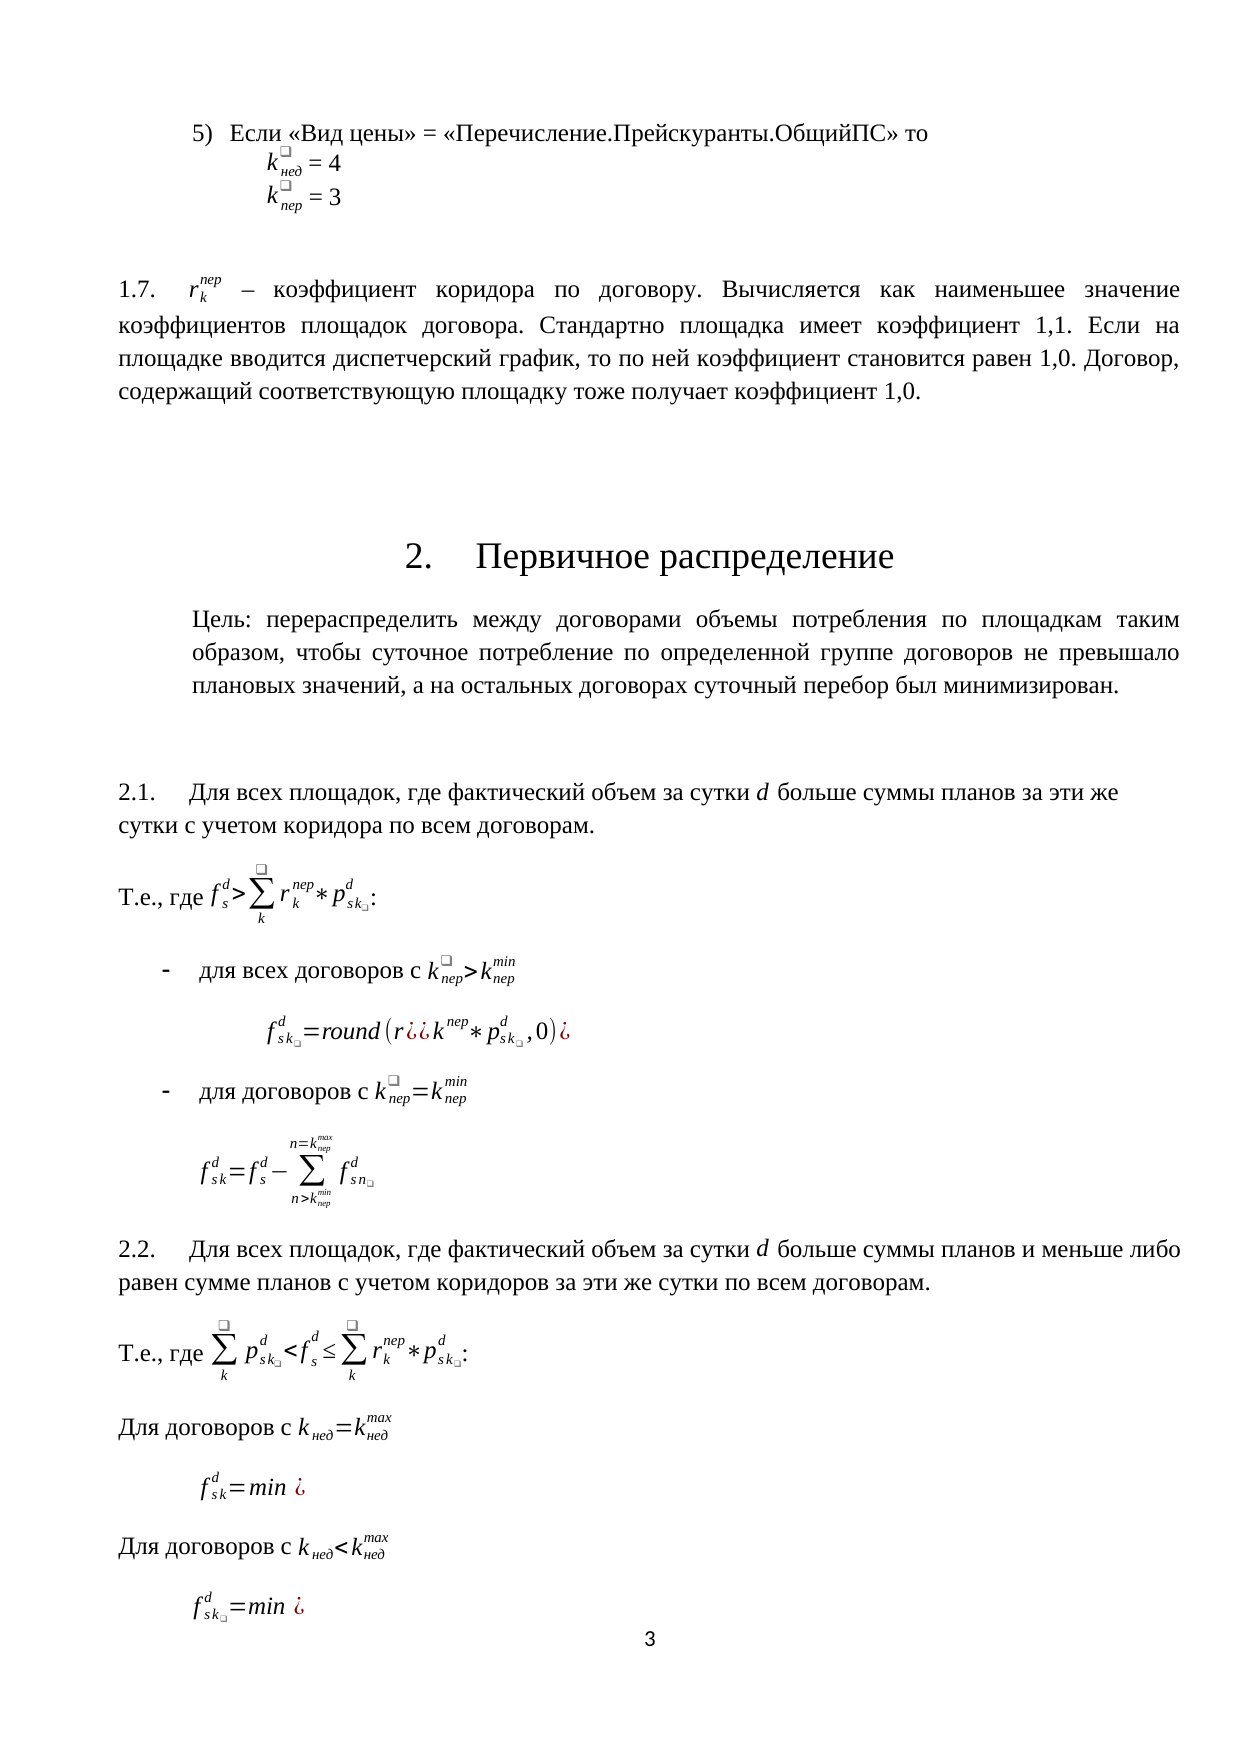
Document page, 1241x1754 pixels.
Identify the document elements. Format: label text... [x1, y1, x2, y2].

list Если «Вид цены» = «Перечисление.Прейскуранты.ОбщийПС» то [192, 118, 1181, 147]
list Для договоров с [118, 1409, 1181, 1444]
list Для договоров с [118, 1528, 1181, 1563]
list для договоров с [162, 1073, 1181, 1108]
list Для всех площадок, где фактический объем за сутки больше суммы планов за эти же сутки с учетом коридора по всем договорам. [118, 777, 1181, 839]
list – коэффициент коридора по договору. Вычисляется как наименьшее значение коэффициентов площадок договора. Стандартно площадка имеет коэффициент 1,1. Если на площадке вводится диспетчерский график, то по ней коэффициент становится равен 1,0. Договор, содержащий соответствующую площадку тоже получает коэффициент 1,0. [118, 271, 1181, 405]
list Т.е., где : [118, 864, 1181, 927]
text Первичное распределение [118, 533, 1181, 576]
list = 4 [267, 147, 1181, 180]
list Для всех площадок, где фактический объем за сутки больше суммы планов и меньше либо равен сумме планов с учетом коридоров за эти же сутки по всем договорам. [118, 1234, 1181, 1296]
list Т.е., где : [118, 1321, 1181, 1384]
list для всех договоров с [162, 953, 1181, 987]
list Цель: перераспределить между договорами объемы потребления по площадкам таким образом, чтобы суточное потребление по определенной группе договоров не превышало плановых значений, а на остальных договорах суточный перебор был минимизирован. [192, 604, 1181, 698]
list = 3 [267, 180, 1181, 213]
